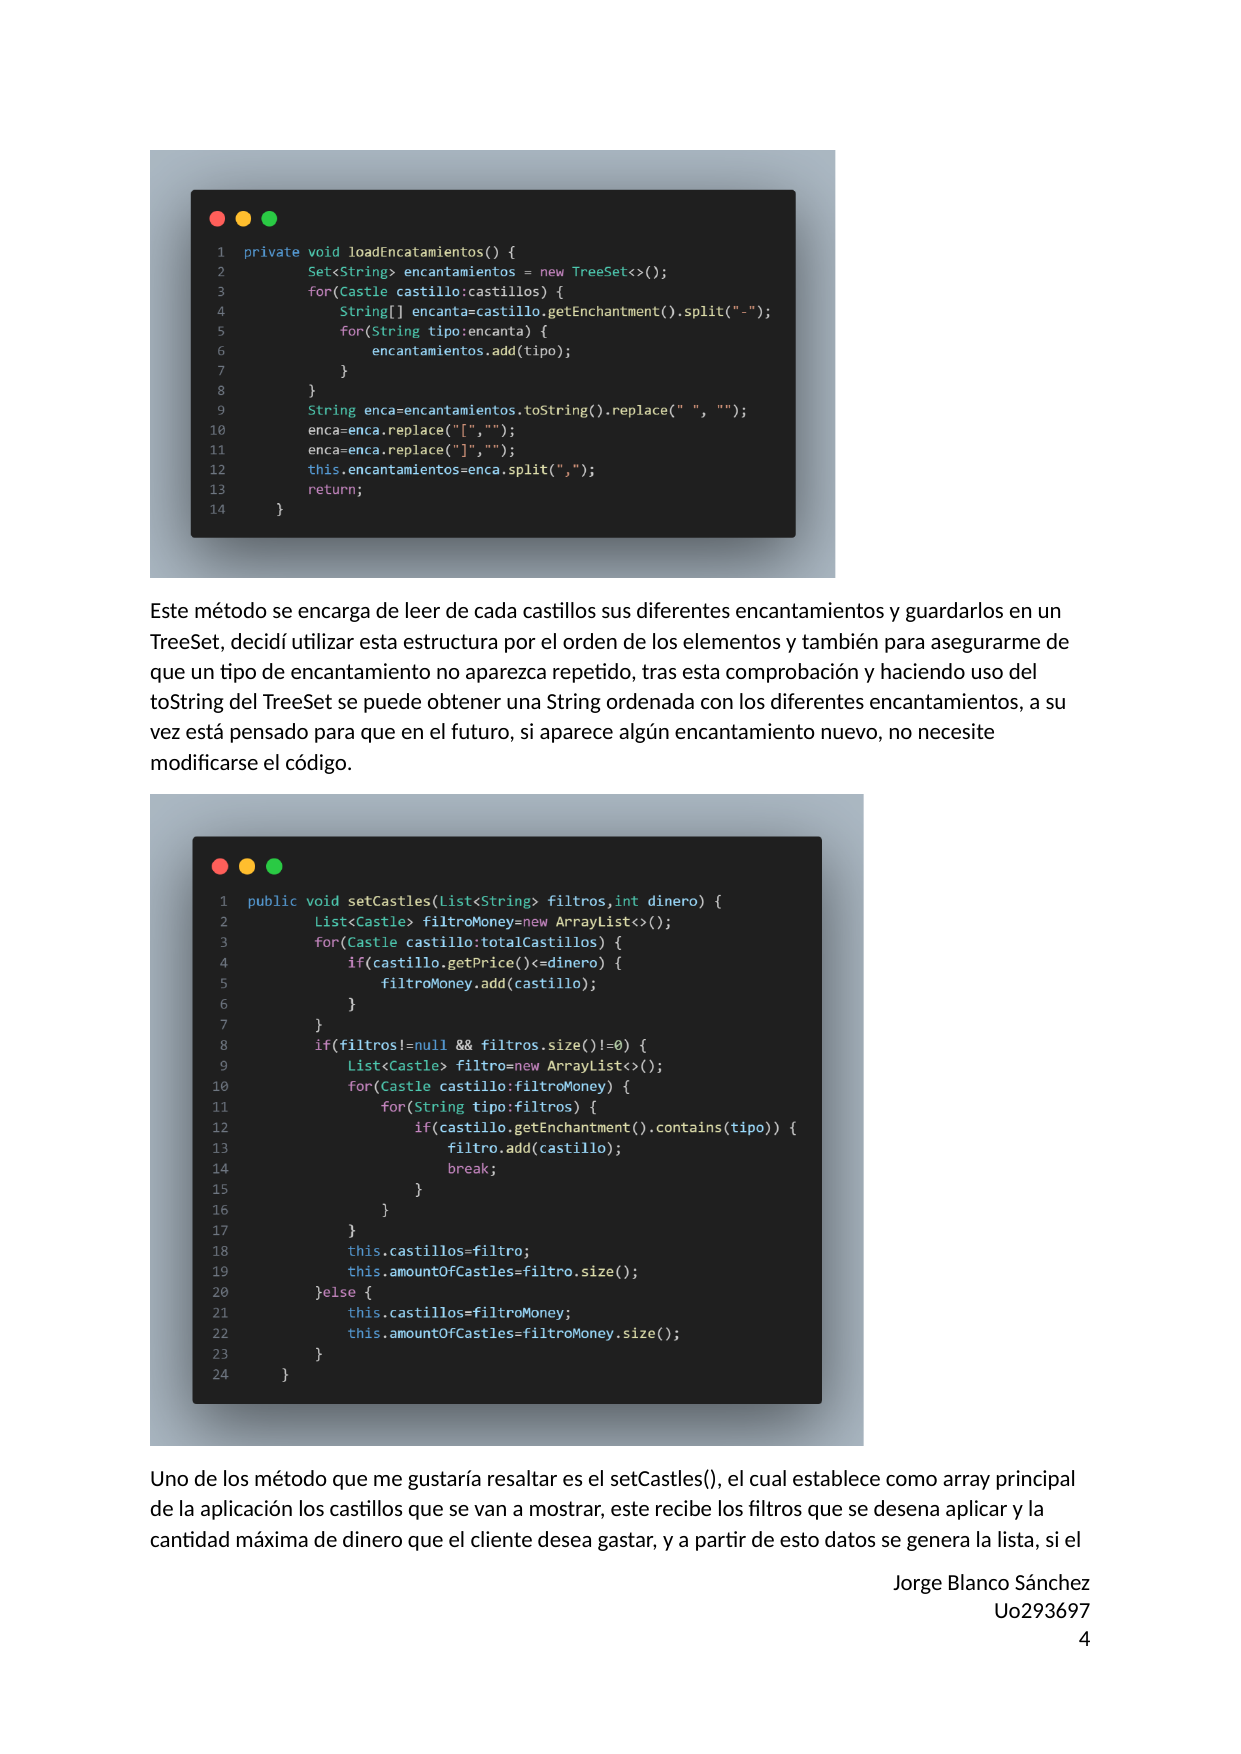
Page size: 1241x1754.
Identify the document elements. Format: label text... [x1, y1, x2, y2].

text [150, 1464, 1090, 1553]
picture [150, 794, 864, 1446]
picture [150, 150, 836, 578]
text Este método se encarga de leer de cada castillos sus diferentes encantamientos y guardarlos en un TreeSet, decidí utilizar esta estructura por el orden de los elementos y también para asegurarme de que un tipo de encantamiento no aparezca repetido, tras esta comprobación y haciendo uso del toString del TreeSet se puede obtener una String ordenada con los diferentes encantamientos, a su vez está pensado para que en el futuro, si aparece algún encantamiento nuevo, no necesite modificarse el código. [150, 597, 1090, 776]
